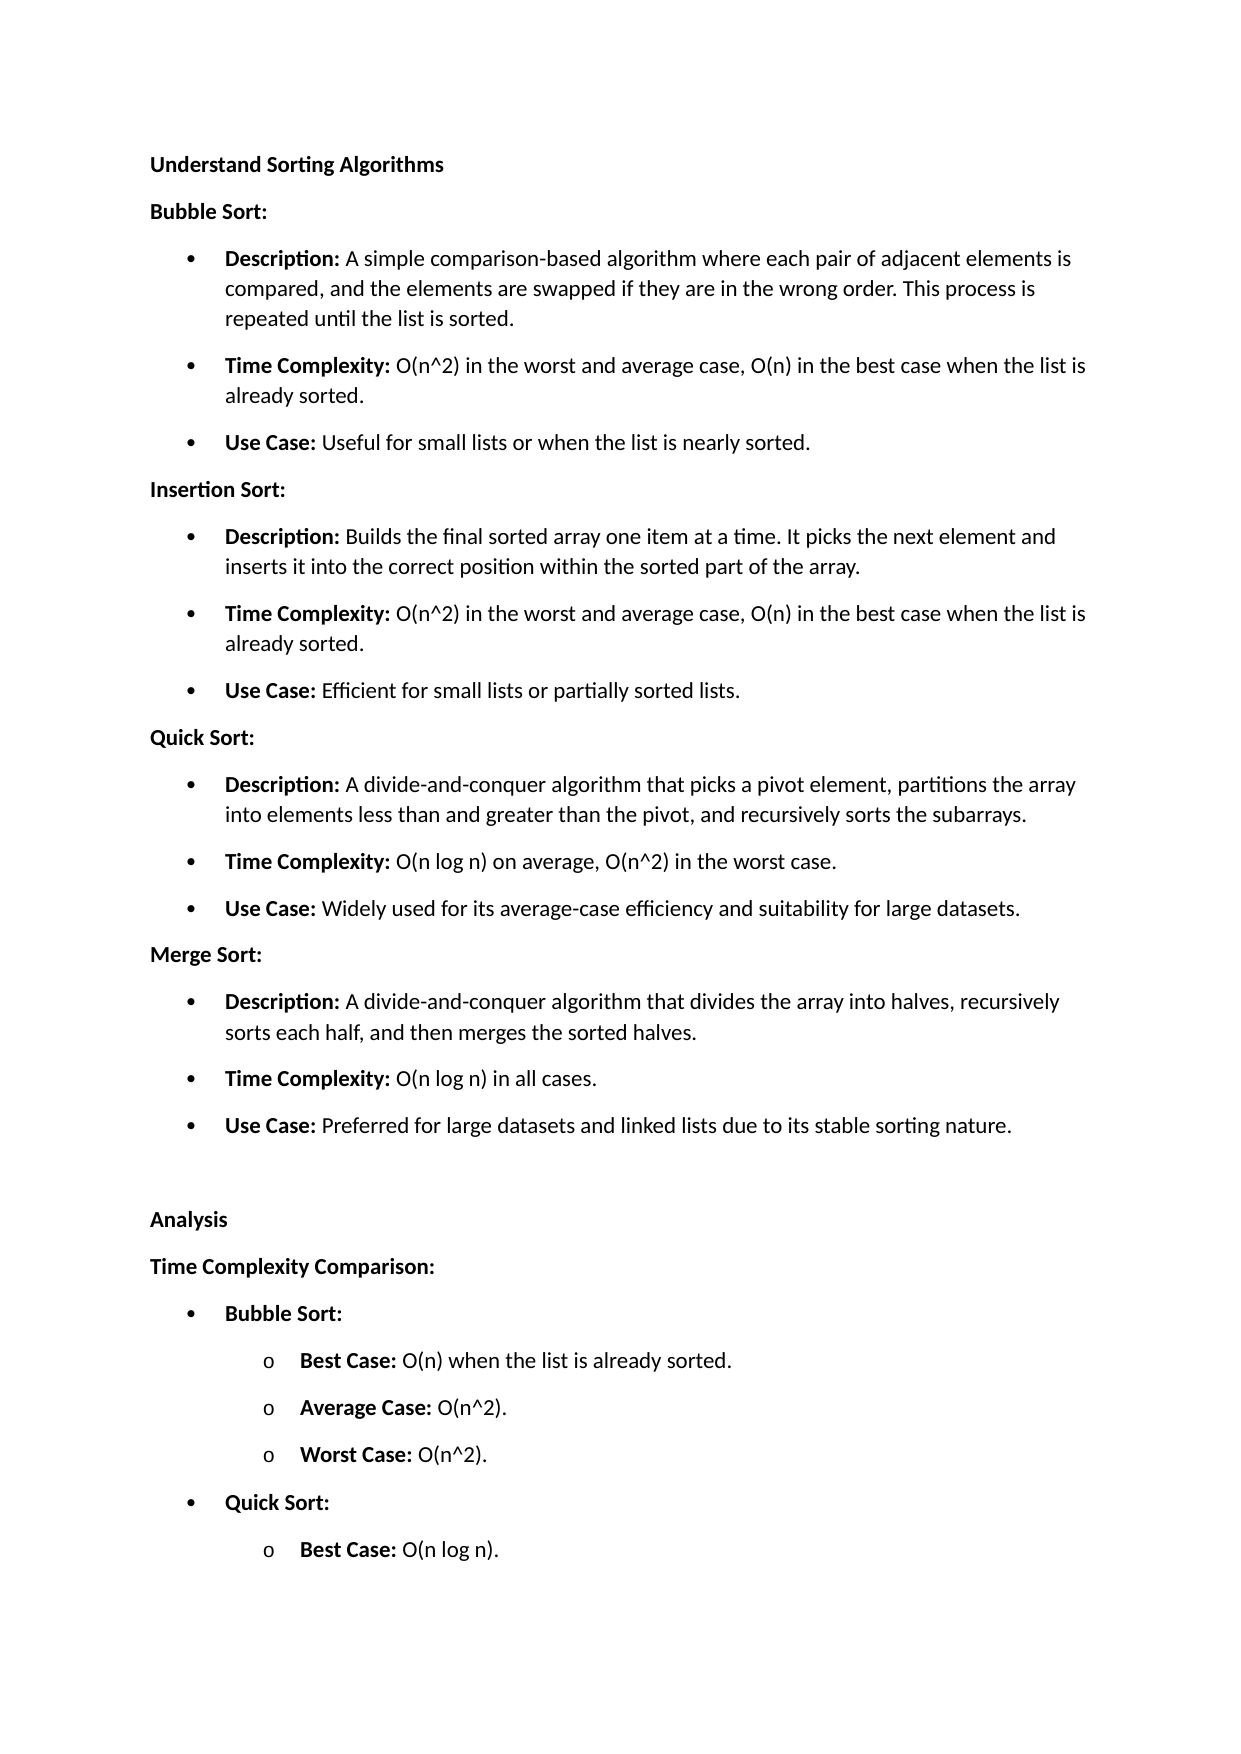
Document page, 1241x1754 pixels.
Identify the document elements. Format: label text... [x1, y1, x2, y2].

list Description: A divide-and-conquer algorithm that picks a pivot element, partitions the array into elements less than and greater than the pivot, and recursively sorts the subarrays. [187, 770, 1090, 828]
text Insertion Sort: [150, 475, 1090, 503]
text Quick Sort: [150, 723, 1090, 751]
list Time Complexity: O(n^2) in the worst and average case, O(n) in the best case when the list is already sorted. [187, 599, 1090, 657]
list Time Complexity: O(n^2) in the worst and average case, O(n) in the best case when the list is already sorted. [187, 351, 1090, 409]
list Time Complexity: O(n log n) in all cases. [187, 1064, 1090, 1093]
list Best Case: O(n) when the list is already sorted. [262, 1346, 1090, 1374]
list Description: A simple comparison-based algorithm where each pair of adjacent elements is compared, and the elements are swapped if they are in the wrong order. This process is repeated until the list is sorted. [187, 244, 1090, 332]
list Time Complexity: O(n log n) on average, O(n^2) in the worst case. [187, 847, 1090, 875]
list Use Case: Efficient for small lists or partially sorted lists. [187, 676, 1090, 704]
list Description: A divide-and-conquer algorithm that divides the array into halves, recursively sorts each half, and then merges the sorted halves. [187, 987, 1090, 1046]
list Use Case: Preferred for large datasets and linked lists due to its stable sorting nature. [187, 1111, 1090, 1139]
text Merge Sort: [150, 941, 1090, 969]
list Bubble Sort: [187, 1299, 1090, 1327]
list Quick Sort: [187, 1488, 1090, 1516]
text Understand Sorting Algorithms [150, 150, 1090, 178]
list Best Case: O(n log n). [262, 1535, 1090, 1563]
list Average Case: O(n^2). [262, 1393, 1090, 1422]
text Analysis [150, 1205, 1090, 1233]
list Use Case: Useful for small lists or when the list is nearly sorted. [187, 428, 1090, 456]
text Bubble Sort: [150, 197, 1090, 225]
list Worst Case: O(n^2). [262, 1441, 1090, 1469]
text Time Complexity Comparison: [150, 1252, 1090, 1280]
list Use Case: Widely used for its average-case efficiency and suitability for large datasets. [187, 894, 1090, 922]
list Description: Builds the final sorted array one item at a time. It picks the next element and inserts it into the correct position within the sorted part of the array. [187, 522, 1090, 580]
